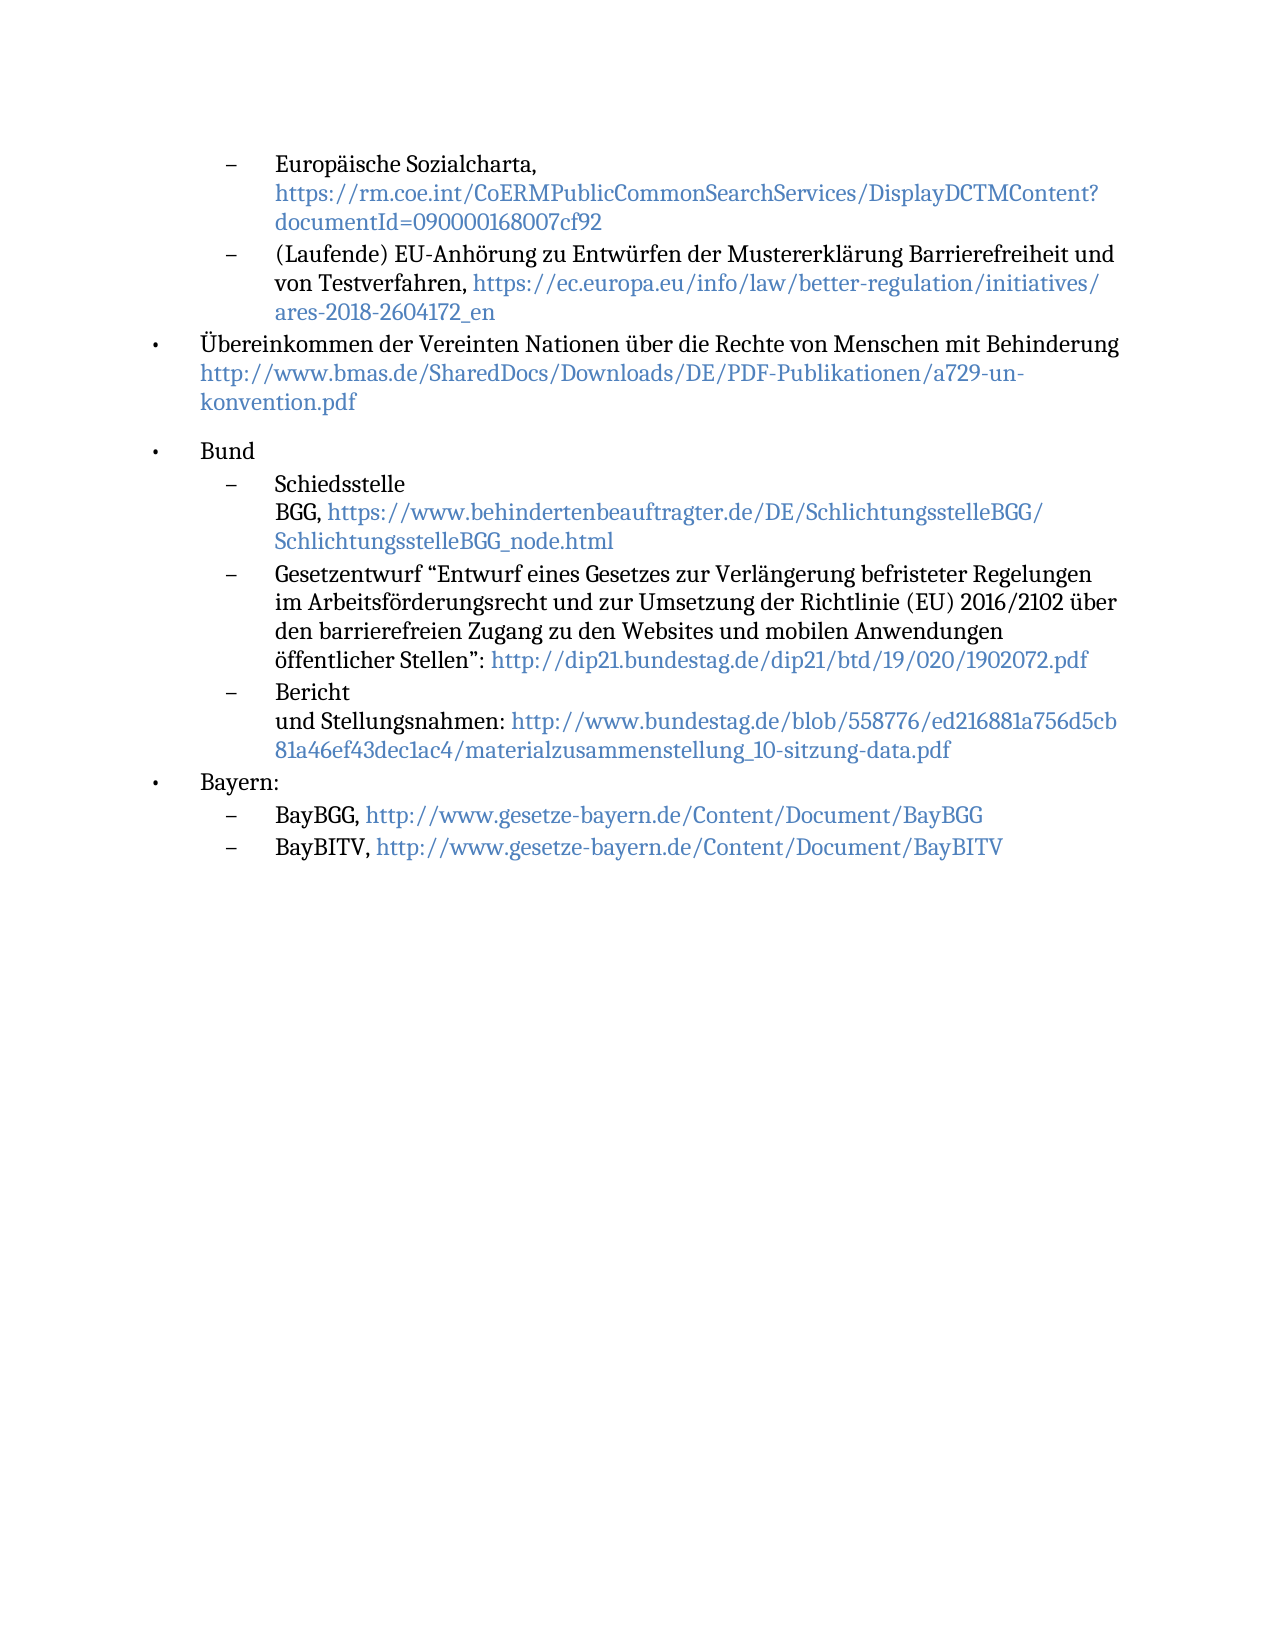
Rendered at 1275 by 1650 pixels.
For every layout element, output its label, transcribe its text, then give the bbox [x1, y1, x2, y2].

list Bericht und Stellungsnahmen: http://www.bundestag.de/blob/558776/ed216881a756d5cb81a46ef43dec1ac4/materialzusammenstellung_10-sitzung-data.pdf [225, 678, 1125, 764]
list Bayern: [150, 768, 1125, 797]
list (Laufende) EU-Anhörung zu Entwürfen der Mustererklärung Barrierefreiheit und von Testverfahren, https://ec.europa.eu/info/law/better-regulation/initiatives/ares-2018-2604172_en [225, 240, 1125, 326]
list Schiedsstelle BGG, https://www.behindertenbeauftragter.de/DE/SchlichtungsstelleBGG/SchlichtungsstelleBGG_node.html [225, 469, 1125, 556]
list BayBGG, http://www.gesetze-bayern.de/Content/Document/BayBGG [225, 801, 1125, 829]
list Europäische Sozialcharta, https://rm.coe.int/CoERMPublicCommonSearchServices/DisplayDCTMContent?documentId=090000168007cf92 [225, 150, 1125, 236]
list Bund [150, 437, 1125, 466]
list Übereinkommen der Vereinten Nationen über die Rechte von Menschen mit Behinderung http://www.bmas.de/SharedDocs/Downloads/DE/PDF-Publikationen/a729-un-konvention.pdf [150, 330, 1125, 416]
list Gesetzentwurf “Entwurf eines Gesetzes zur Verlängerung befristeter Regelungen im Arbeitsförderungsrecht und zur Umsetzung der Richtlinie (EU) 2016/2102 über den barrierefreien Zugang zu den Websites und mobilen Anwendungen öffentlicher Stellen”: http://dip21.bundestag.de/dip21/btd/19/020/1902072.pdf [225, 559, 1125, 674]
list BayBITV, http://www.gesetze-bayern.de/Content/Document/BayBITV [225, 833, 1125, 862]
